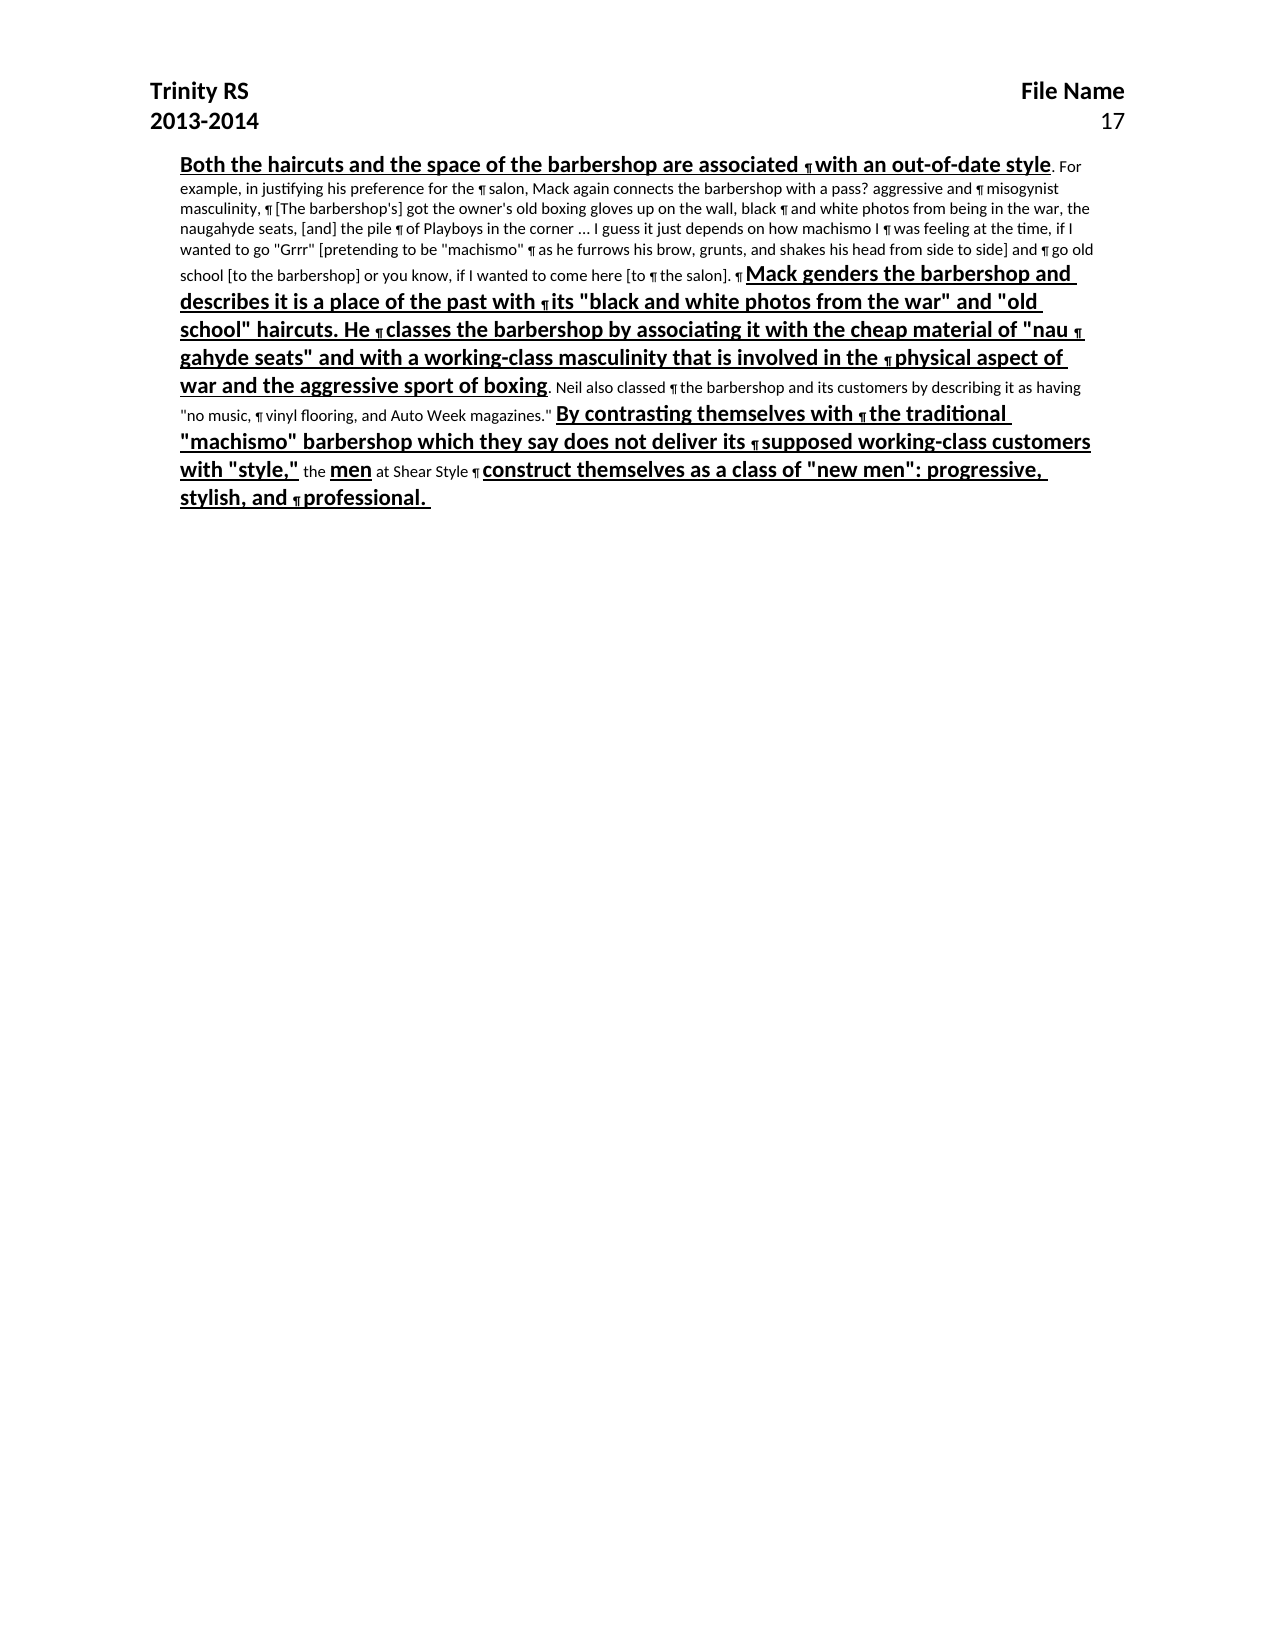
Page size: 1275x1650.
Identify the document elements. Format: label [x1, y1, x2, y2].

text [180, 150, 1095, 511]
